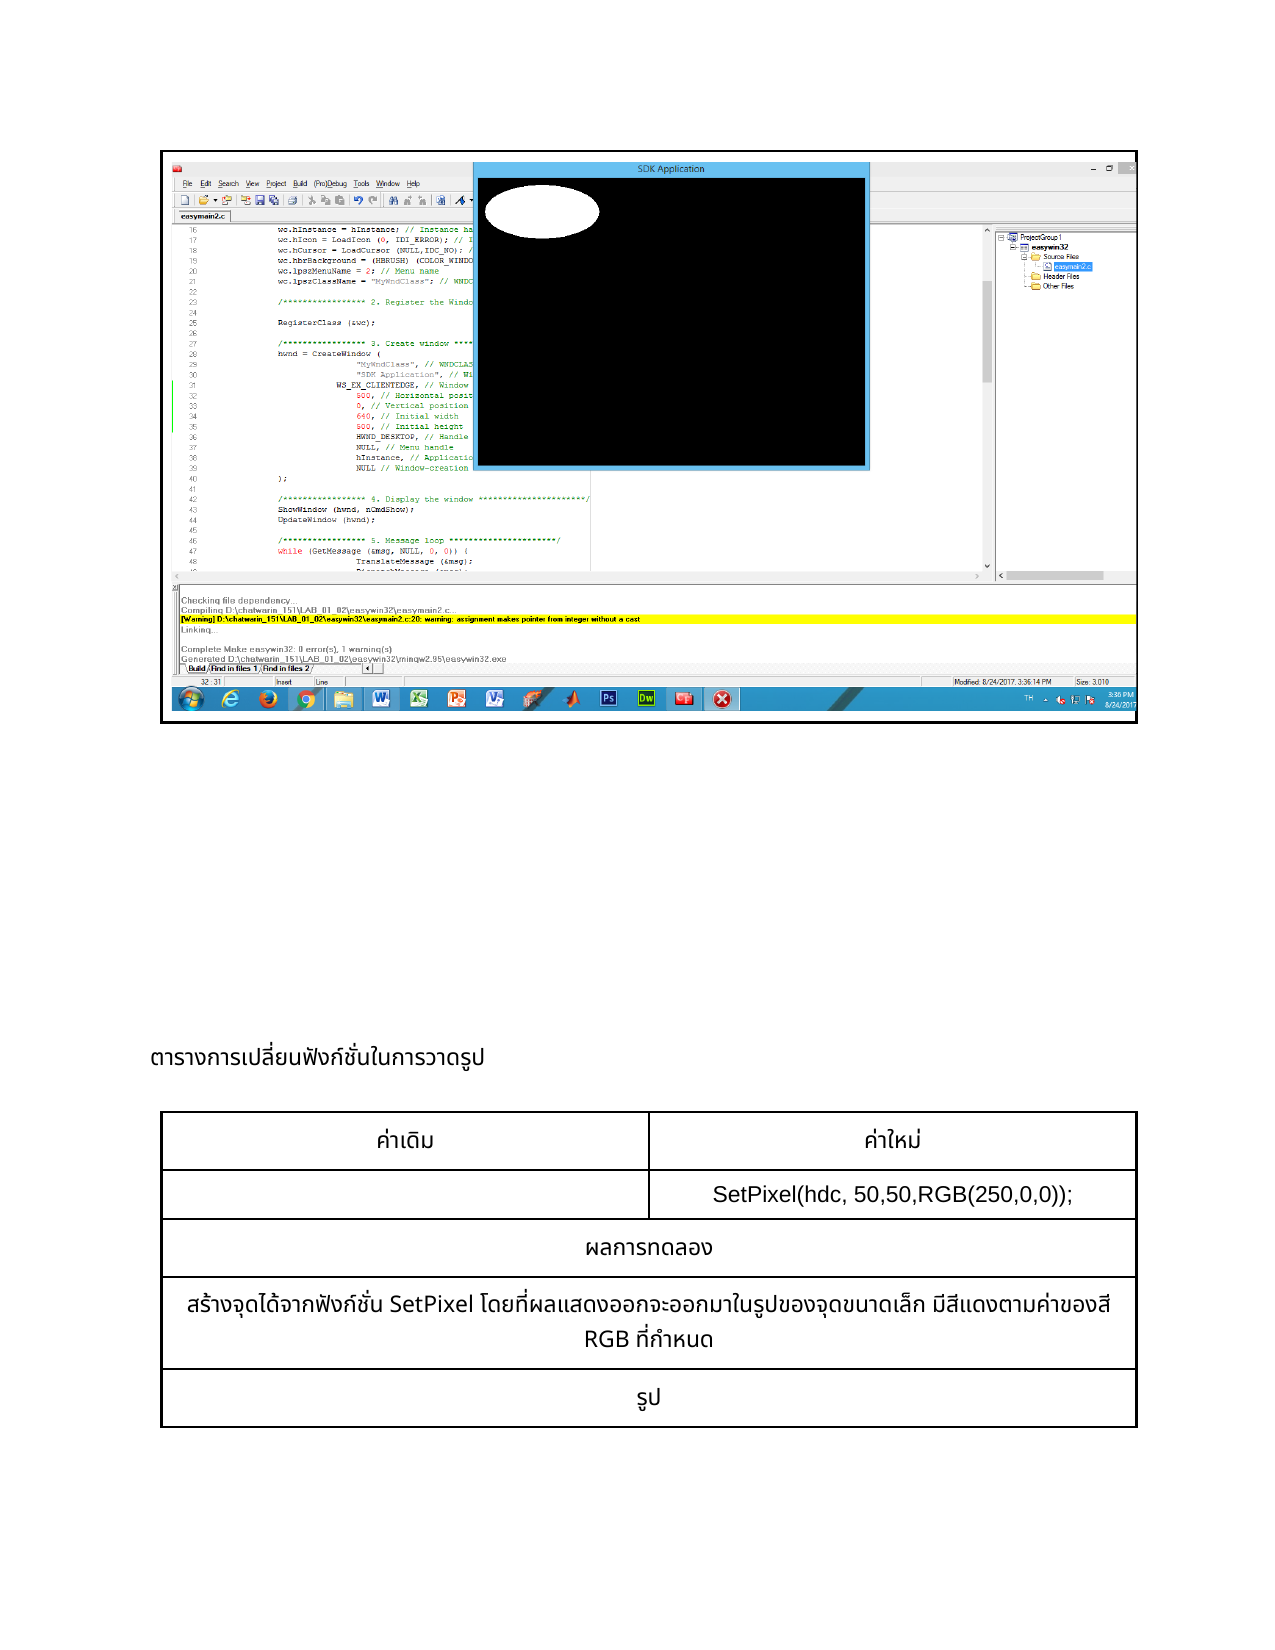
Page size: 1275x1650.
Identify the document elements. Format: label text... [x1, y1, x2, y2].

table_header ค่าใหม่ [650, 1113, 1135, 1169]
table_cell ผลการทดลอง [163, 1220, 1135, 1276]
table_header ค่าเดิม [163, 1113, 648, 1169]
table_cell สร้างจุดได้จากฟังก์ชั่น SetPixel โดยที่ผลแสดงออกจะออกมาในรูปของจุดขนาดเล็ก มีสีแดงตามค่าของสี RGB ที่กำหนด [163, 1278, 1135, 1368]
text ตารางการเปลี่ยนฟังก์ชั่นในการวาดรูป [150, 1041, 1125, 1076]
table_cell รูป [163, 1370, 1135, 1426]
table_cell SetPixel(hdc, 50,50,RGB(250,0,0)); [650, 1171, 1135, 1218]
table_cell [163, 152, 1135, 721]
picture [171, 162, 1137, 711]
table_cell [163, 1171, 648, 1218]
